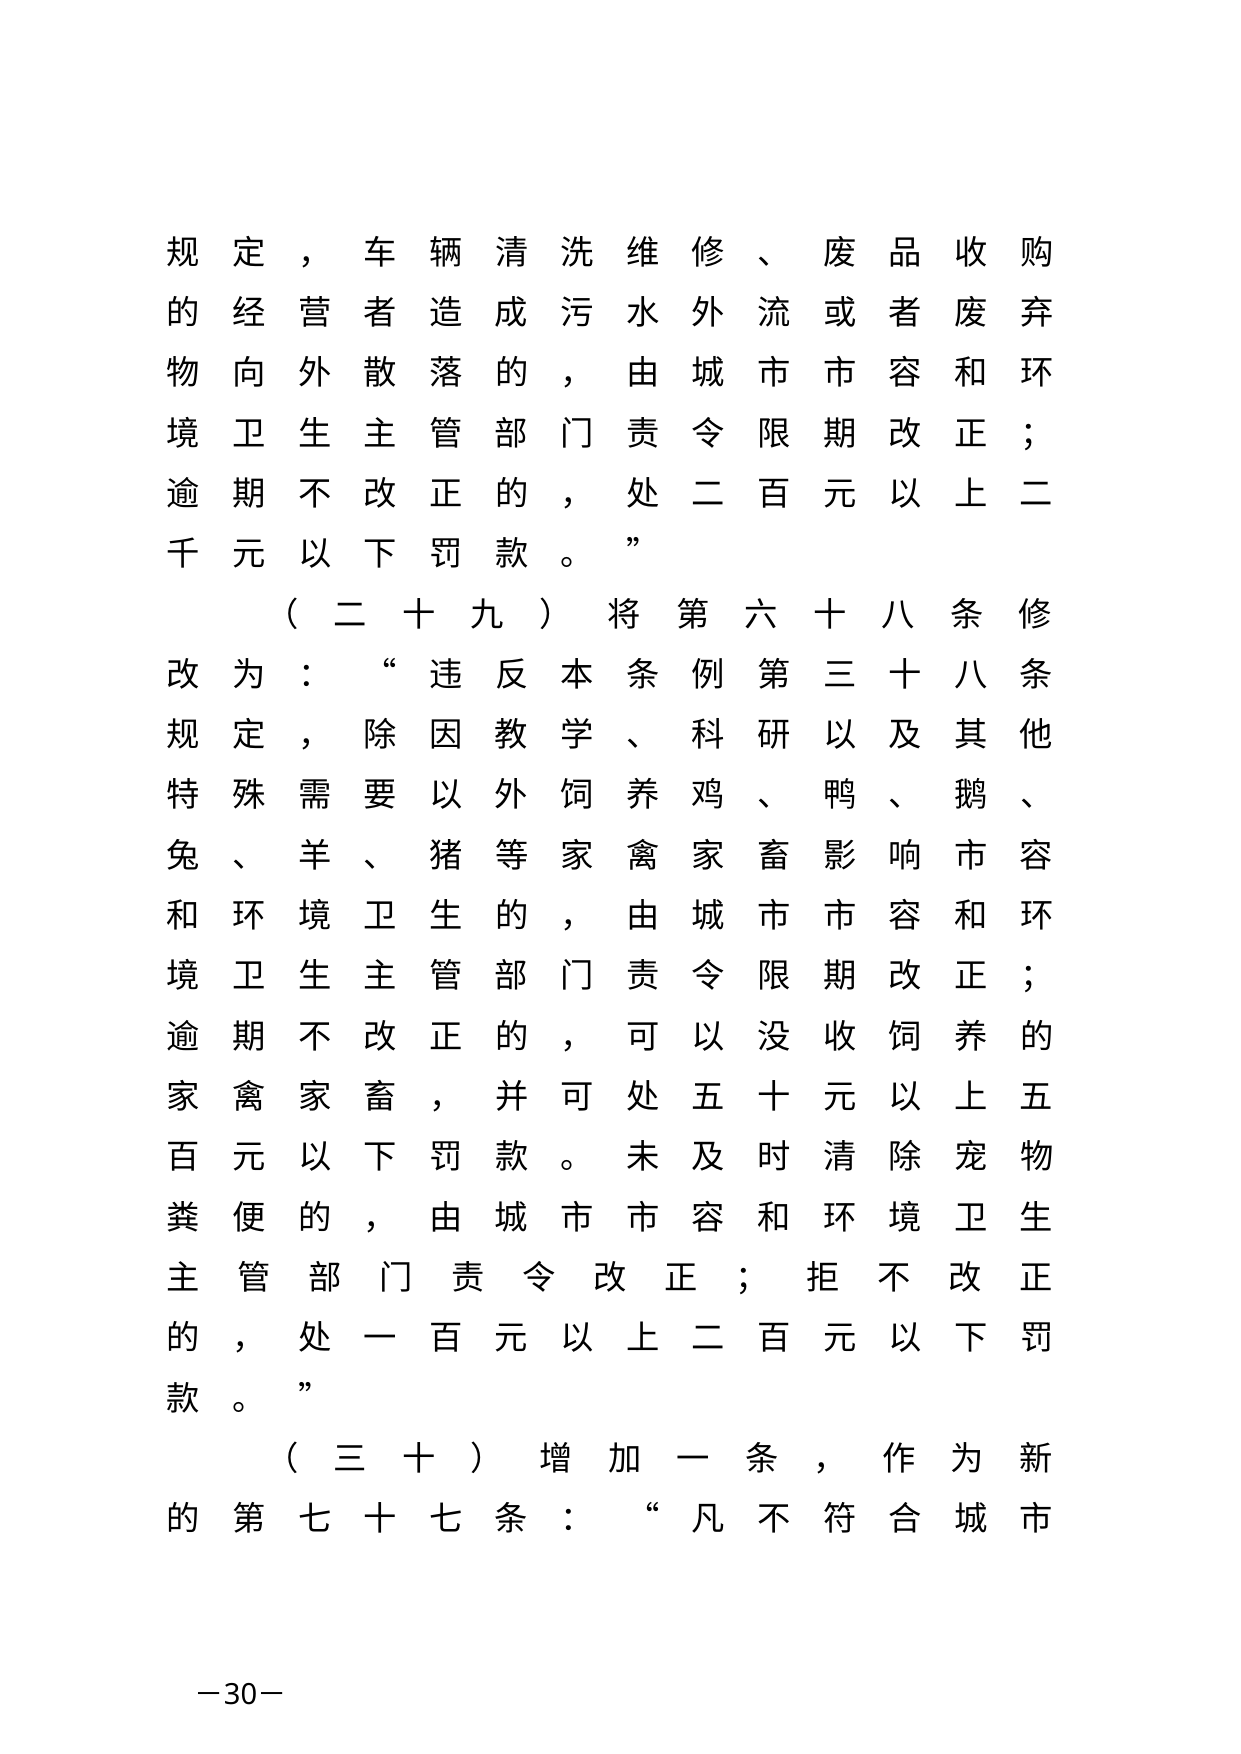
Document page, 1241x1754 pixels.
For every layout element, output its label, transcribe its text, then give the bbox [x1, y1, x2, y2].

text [167, 219, 1085, 581]
text （二十九）将第六十八条修改为：“违反本条例第三十八条规定，除因教学、科研以及其他特殊需要以外饲养鸡、鸭、鹅、兔、羊、猪等家禽家畜影响市容和环境卫生的，由城市市容和环境卫生主管部门责令限期改正；逾期不改正的，可以没收饲养的家禽家畜，并可处五十元以上五百元以下罚款。未及时清除宠物粪便的，由城市市容和环境卫生主管部门责令改正；拒不改正的，处一百元以上二百元以下罚款。” [167, 581, 1085, 1426]
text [167, 1426, 1085, 1546]
